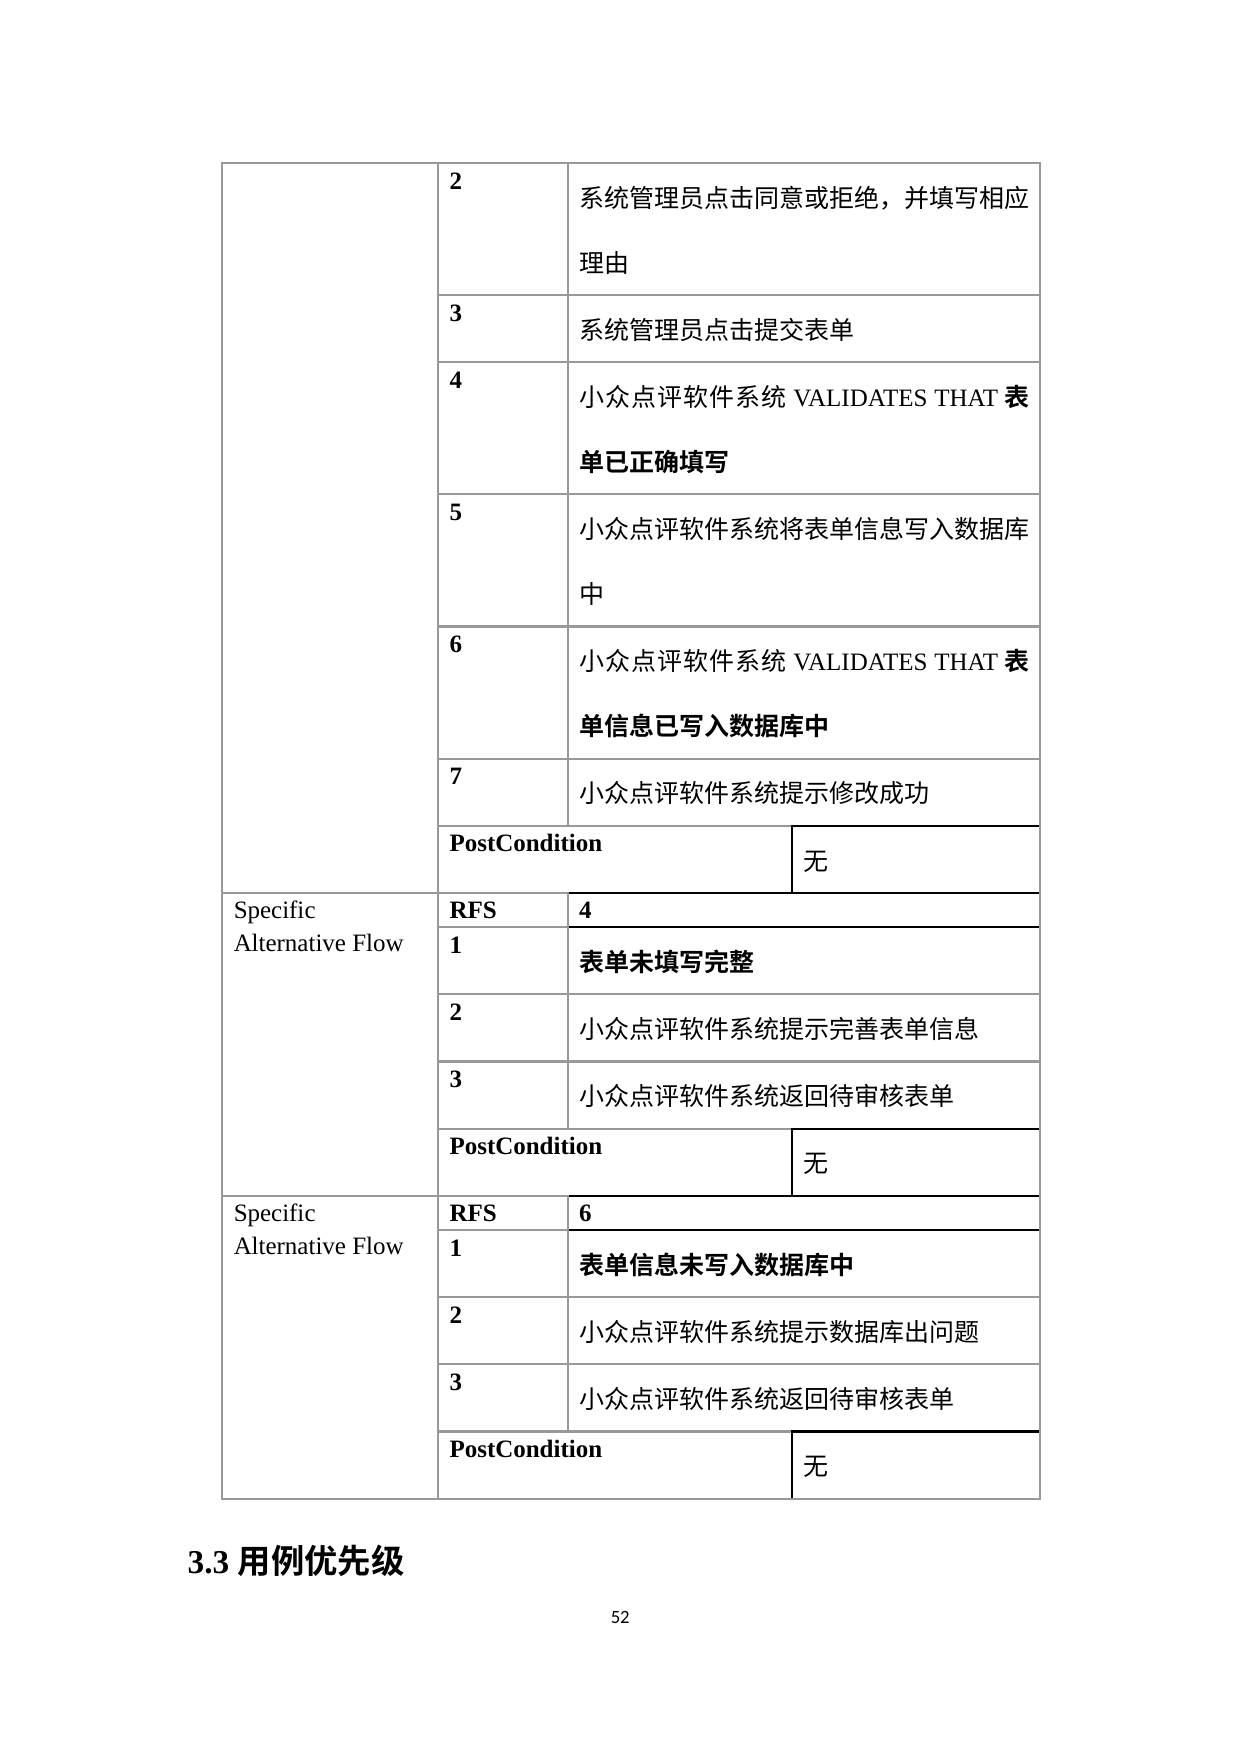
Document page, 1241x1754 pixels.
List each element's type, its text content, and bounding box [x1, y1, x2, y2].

table_cell 4 [439, 363, 567, 493]
table_cell 表单未填写完整 [569, 928, 1039, 993]
table_cell 5 [439, 495, 567, 625]
table_cell PostCondition [439, 1130, 791, 1194]
table_cell 3 [439, 1365, 567, 1430]
table_cell RFS [439, 894, 567, 926]
table_cell 6 [569, 1197, 1039, 1229]
table_cell 系统管理员点击同意或拒绝，并填写相应理由 [569, 164, 1039, 294]
table_cell Specific Alternative Flow [223, 1197, 437, 1497]
table_cell 小众点评软件系统提示完善表单信息 [569, 995, 1039, 1060]
table_cell 小众点评软件系统VALIDATES THAT表单信息已写入数据库中 [569, 628, 1039, 757]
table_cell 小众点评软件系统返回待审核表单 [569, 1063, 1039, 1127]
table_cell PostCondition [439, 1433, 791, 1497]
table_cell 7 [439, 760, 567, 824]
table_cell 无 [793, 827, 1039, 892]
table_cell 无 [793, 1130, 1039, 1194]
table_cell 1 [439, 928, 567, 993]
table_cell 1 [439, 1231, 567, 1296]
table_cell 6 [439, 628, 567, 757]
table_cell RFS [439, 1197, 567, 1229]
table_cell 系统管理员点击提交表单 [569, 296, 1039, 361]
subtitle 3.3 用例优先级 [187, 1527, 1053, 1592]
table_cell 小众点评软件系统提示修改成功 [569, 760, 1039, 824]
table_cell 小众点评软件系统提示数据库出问题 [569, 1298, 1039, 1363]
table_cell 无 [793, 1433, 1039, 1497]
table_cell 3 [439, 296, 567, 361]
table_cell 3 [439, 1063, 567, 1127]
table_cell 小众点评软件系统将表单信息写入数据库中 [569, 495, 1039, 625]
table_cell 4 [569, 894, 1039, 926]
table_cell 小众点评软件系统返回待审核表单 [569, 1365, 1039, 1430]
table_cell 2 [439, 995, 567, 1060]
table_cell 小众点评软件系统VALIDATES THAT表单已正确填写 [569, 363, 1039, 493]
table_cell 2 [439, 1298, 567, 1363]
table_cell PostCondition [439, 827, 791, 892]
table_cell 2 [439, 164, 567, 294]
table_cell Specific Alternative Flow [223, 894, 437, 1194]
table_cell 表单信息未写入数据库中 [569, 1231, 1039, 1296]
